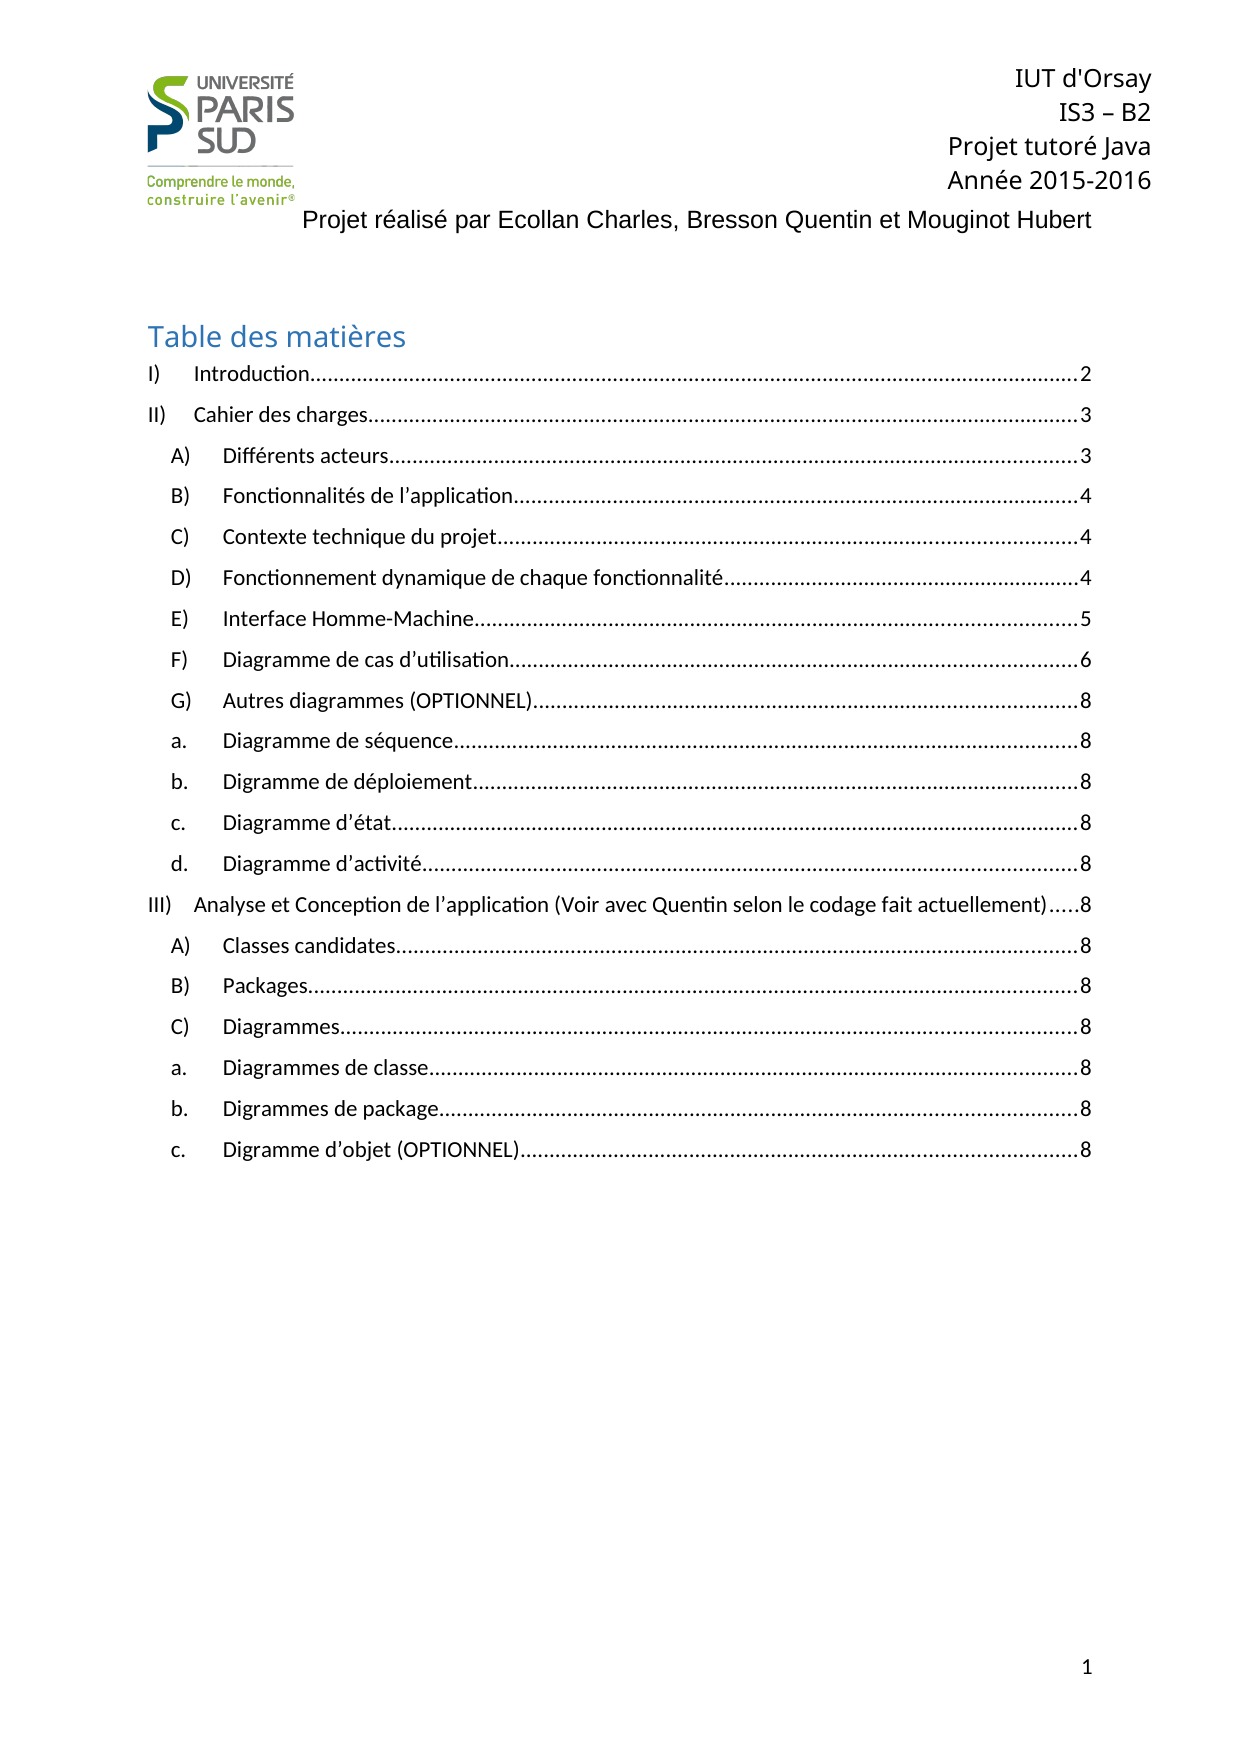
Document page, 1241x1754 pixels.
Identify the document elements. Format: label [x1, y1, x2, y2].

picture [147, 73, 295, 205]
